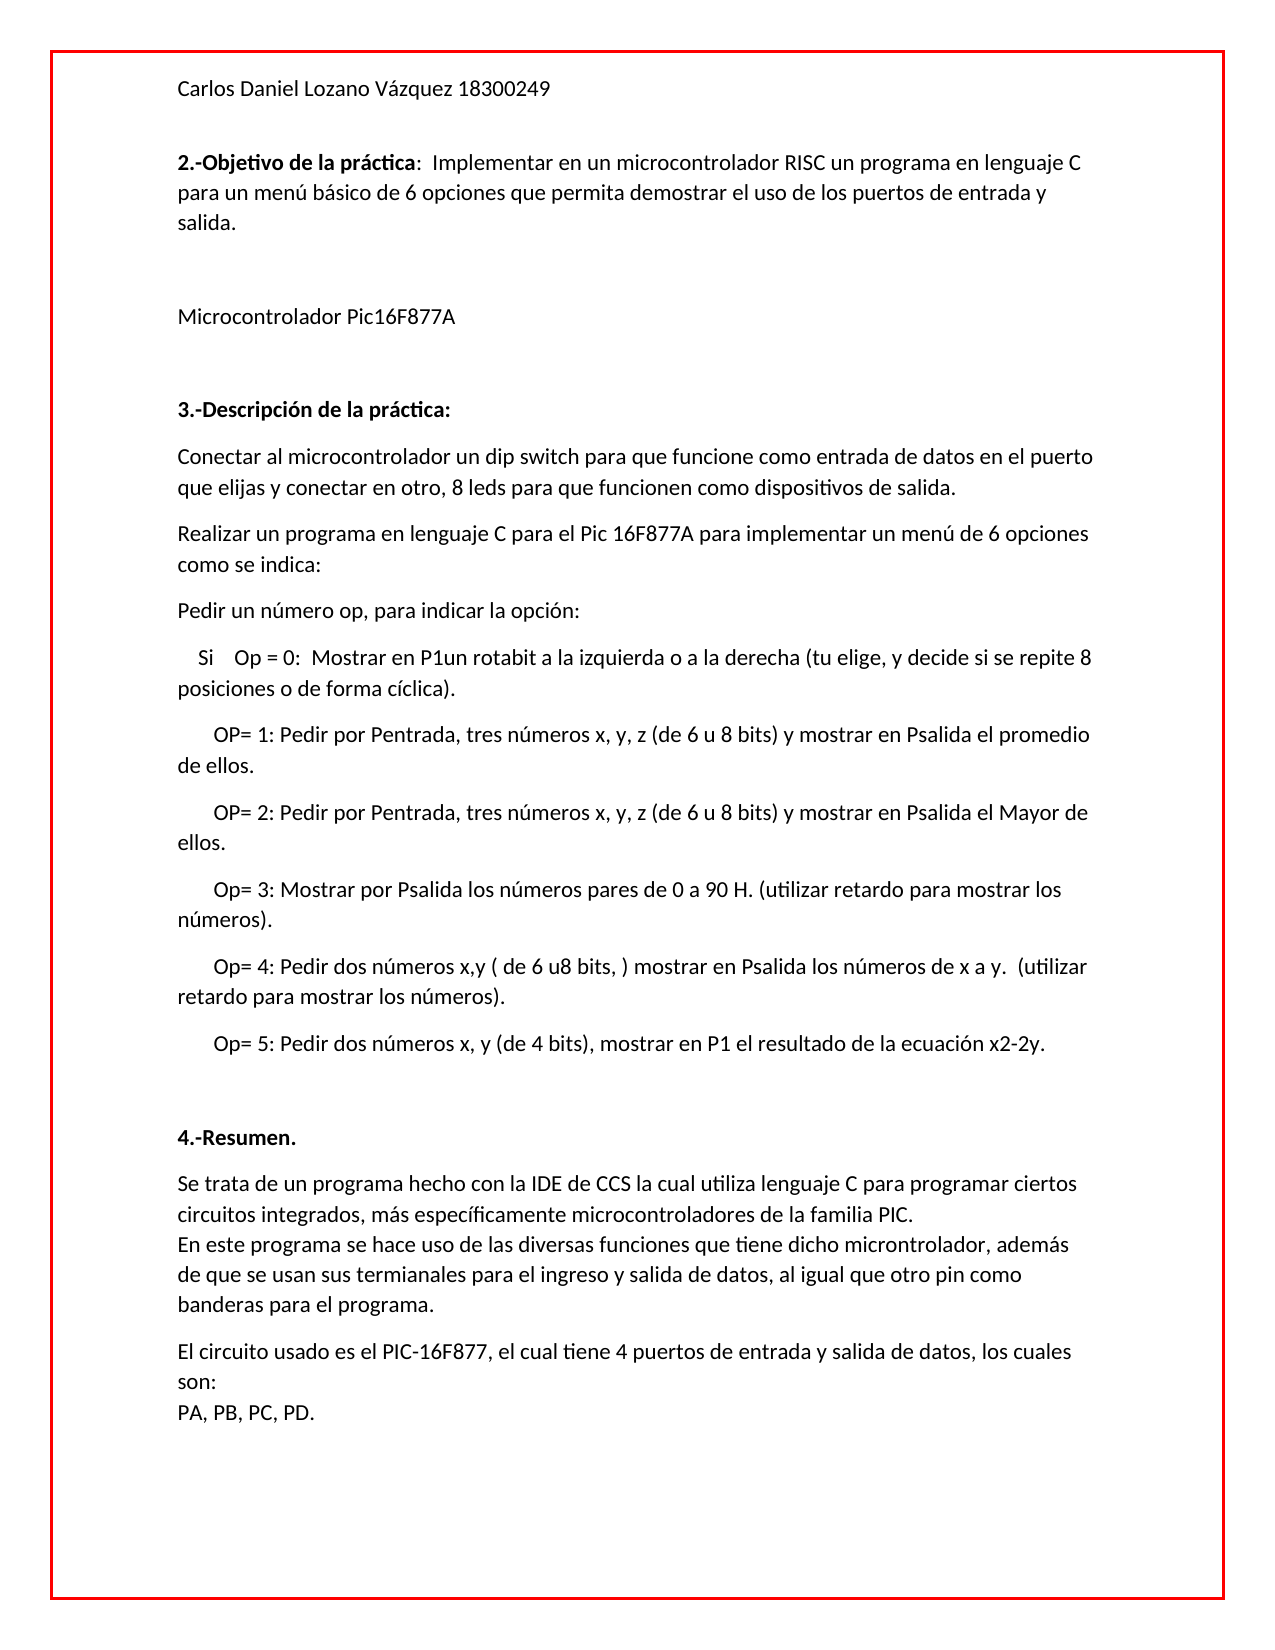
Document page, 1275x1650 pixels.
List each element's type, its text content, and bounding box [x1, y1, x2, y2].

text Pedir un número op, para indicar la opción: [177, 597, 1098, 625]
text 2.-Objetivo de la práctica: Implementar en un microcontrolador RISC un programa en lenguaje C para un menú básico de 6 opciones que permita demostrar el uso de los puertos de entrada y salida. [177, 148, 1098, 236]
text Si Op = 0: Mostrar en P1un rotabit a la izquierda o a la derecha (tu elige, y decide si se repite 8 posiciones o de forma cíclica). [177, 643, 1098, 702]
text Op= 5: Pedir dos números x, y (de 4 bits), mostrar en P1 el resultado de la ecuación x2-2y. [177, 1029, 1098, 1057]
text 4.-Resumen. [177, 1123, 1098, 1151]
text Op= 4: Pedir dos números x,y ( de 6 u8 bits, ) mostrar en Psalida los números de x a y. (utilizar retardo para mostrar los números). [177, 952, 1098, 1010]
text Realizar un programa en lenguaje C para el Pic 16F877A para implementar un menú de 6 opciones como se indica: [177, 519, 1098, 578]
text Microcontrolador Pic16F877A [177, 302, 1098, 330]
text El circuito usado es el PIC-16F877, el cual tiene 4 puertos de entrada y salida de datos, los cuales son: PA, PB, PC, PD. [177, 1337, 1098, 1426]
text OP= 2: Pedir por Pentrada, tres números x, y, z (de 6 u 8 bits) y mostrar en Psalida el Mayor de ellos. [177, 798, 1098, 856]
text 3.-Descripción de la práctica: [177, 396, 1098, 424]
text Op= 3: Mostrar por Psalida los números pares de 0 a 90 H. (utilizar retardo para mostrar los números). [177, 875, 1098, 933]
text Se trata de un programa hecho con la IDE de CCS la cual utiliza lenguaje C para programar ciertos circuitos integrados, más específicamente microcontroladores de la familia PIC. En este programa se hace uso de las diversas funciones que tiene dicho microntrolador, además de que se usan sus termianales para el ingreso y salida de datos, al igual que otro pin como banderas para el programa. [177, 1169, 1098, 1318]
text Conectar al microcontrolador un dip switch para que funcione como entrada de datos en el puerto que elijas y conectar en otro, 8 leds para que funcionen como dispositivos de salida. [177, 442, 1098, 501]
text OP= 1: Pedir por Pentrada, tres números x, y, z (de 6 u 8 bits) y mostrar en Psalida el promedio de ellos. [177, 721, 1098, 779]
